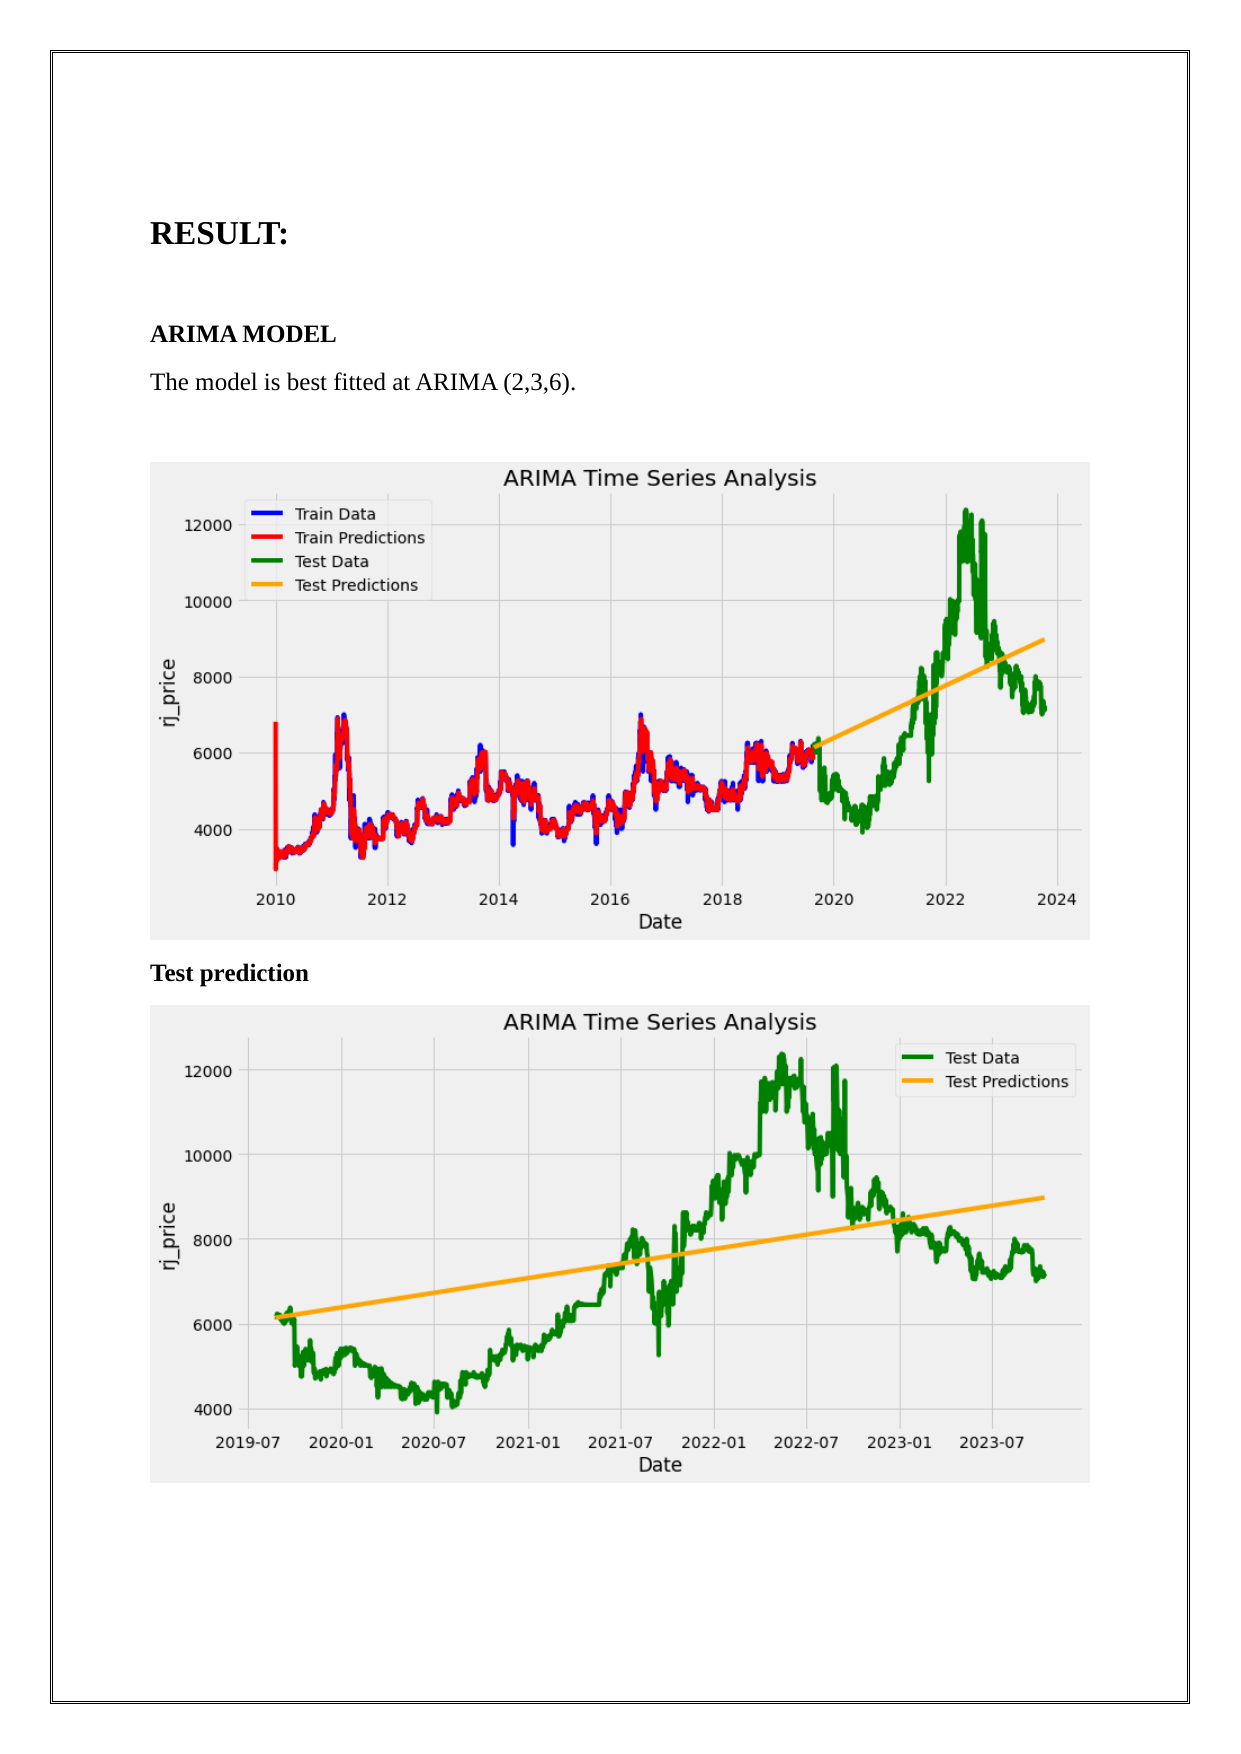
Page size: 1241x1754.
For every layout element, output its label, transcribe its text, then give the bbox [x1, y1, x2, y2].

text RESULT: [150, 213, 1090, 252]
picture [150, 462, 1091, 940]
text The model is best fitted at ARIMA (2,3,6). [150, 367, 1090, 395]
picture [150, 1005, 1091, 1483]
text ARIMA MODEL [150, 319, 1090, 348]
text Test prediction [150, 958, 1090, 987]
